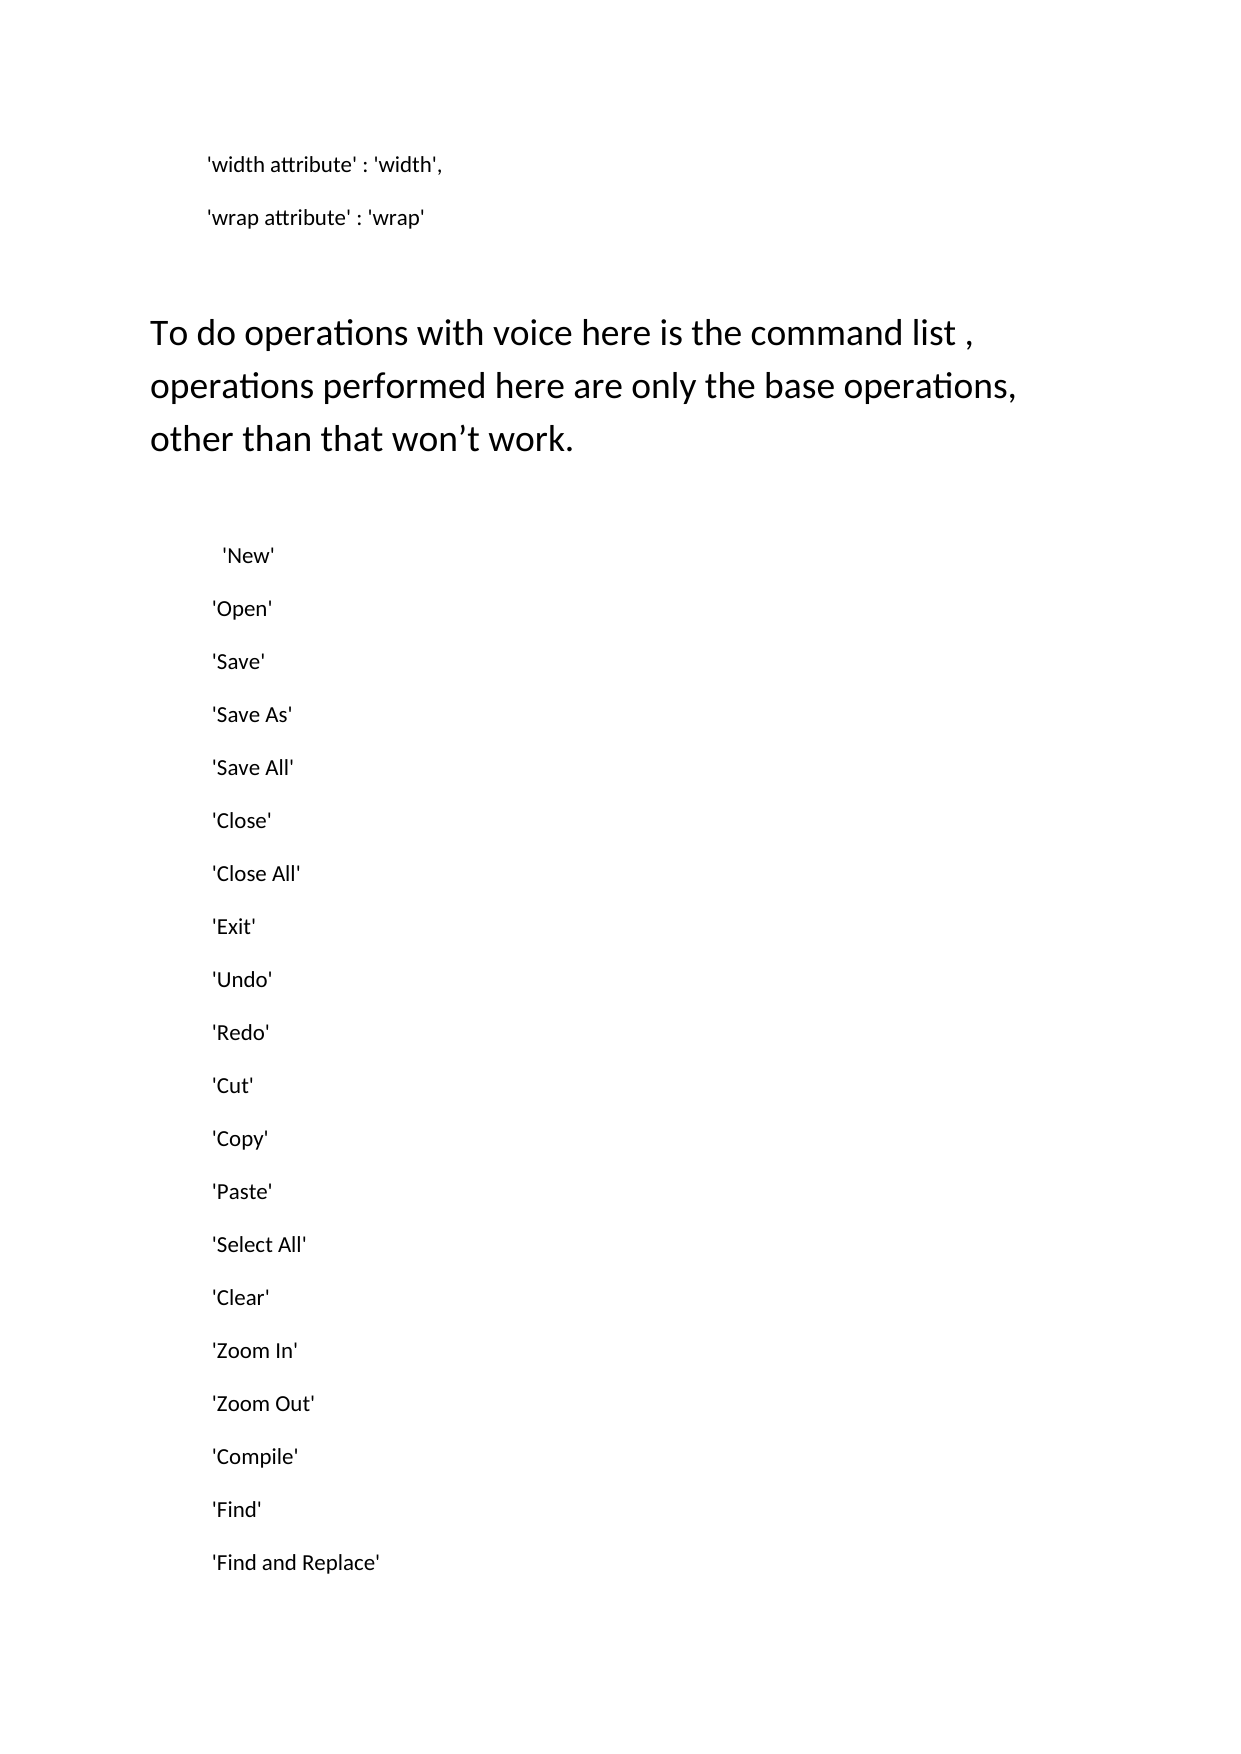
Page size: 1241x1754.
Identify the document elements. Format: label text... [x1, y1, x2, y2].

text 'Save As' [150, 700, 1090, 728]
text 'Redo' [150, 1018, 1090, 1046]
text To do operations with voice here is the command list , operations performed here are only the base operations, other than that won’t work. [150, 309, 1090, 460]
text 'wrap attribute' : 'wrap' [150, 203, 1090, 231]
text 'Zoom Out' [150, 1389, 1090, 1417]
text 'width attribute' : 'width', [150, 150, 1090, 178]
text 'Exit' [150, 912, 1090, 940]
text 'Compile' [150, 1442, 1090, 1470]
text 'Save All' [150, 753, 1090, 781]
text 'New' [150, 541, 1090, 569]
text 'Save' [150, 647, 1090, 675]
text 'Open' [150, 594, 1090, 622]
text 'Clear' [150, 1283, 1090, 1311]
text 'Close' [150, 806, 1090, 834]
text 'Undo' [150, 965, 1090, 993]
text 'Paste' [150, 1177, 1090, 1205]
text 'Find and Replace' [150, 1548, 1090, 1576]
text 'Cut' [150, 1071, 1090, 1099]
text 'Zoom In' [150, 1336, 1090, 1364]
text 'Select All' [150, 1230, 1090, 1258]
text 'Close All' [150, 859, 1090, 887]
text 'Copy' [150, 1124, 1090, 1152]
text 'Find' [150, 1495, 1090, 1523]
